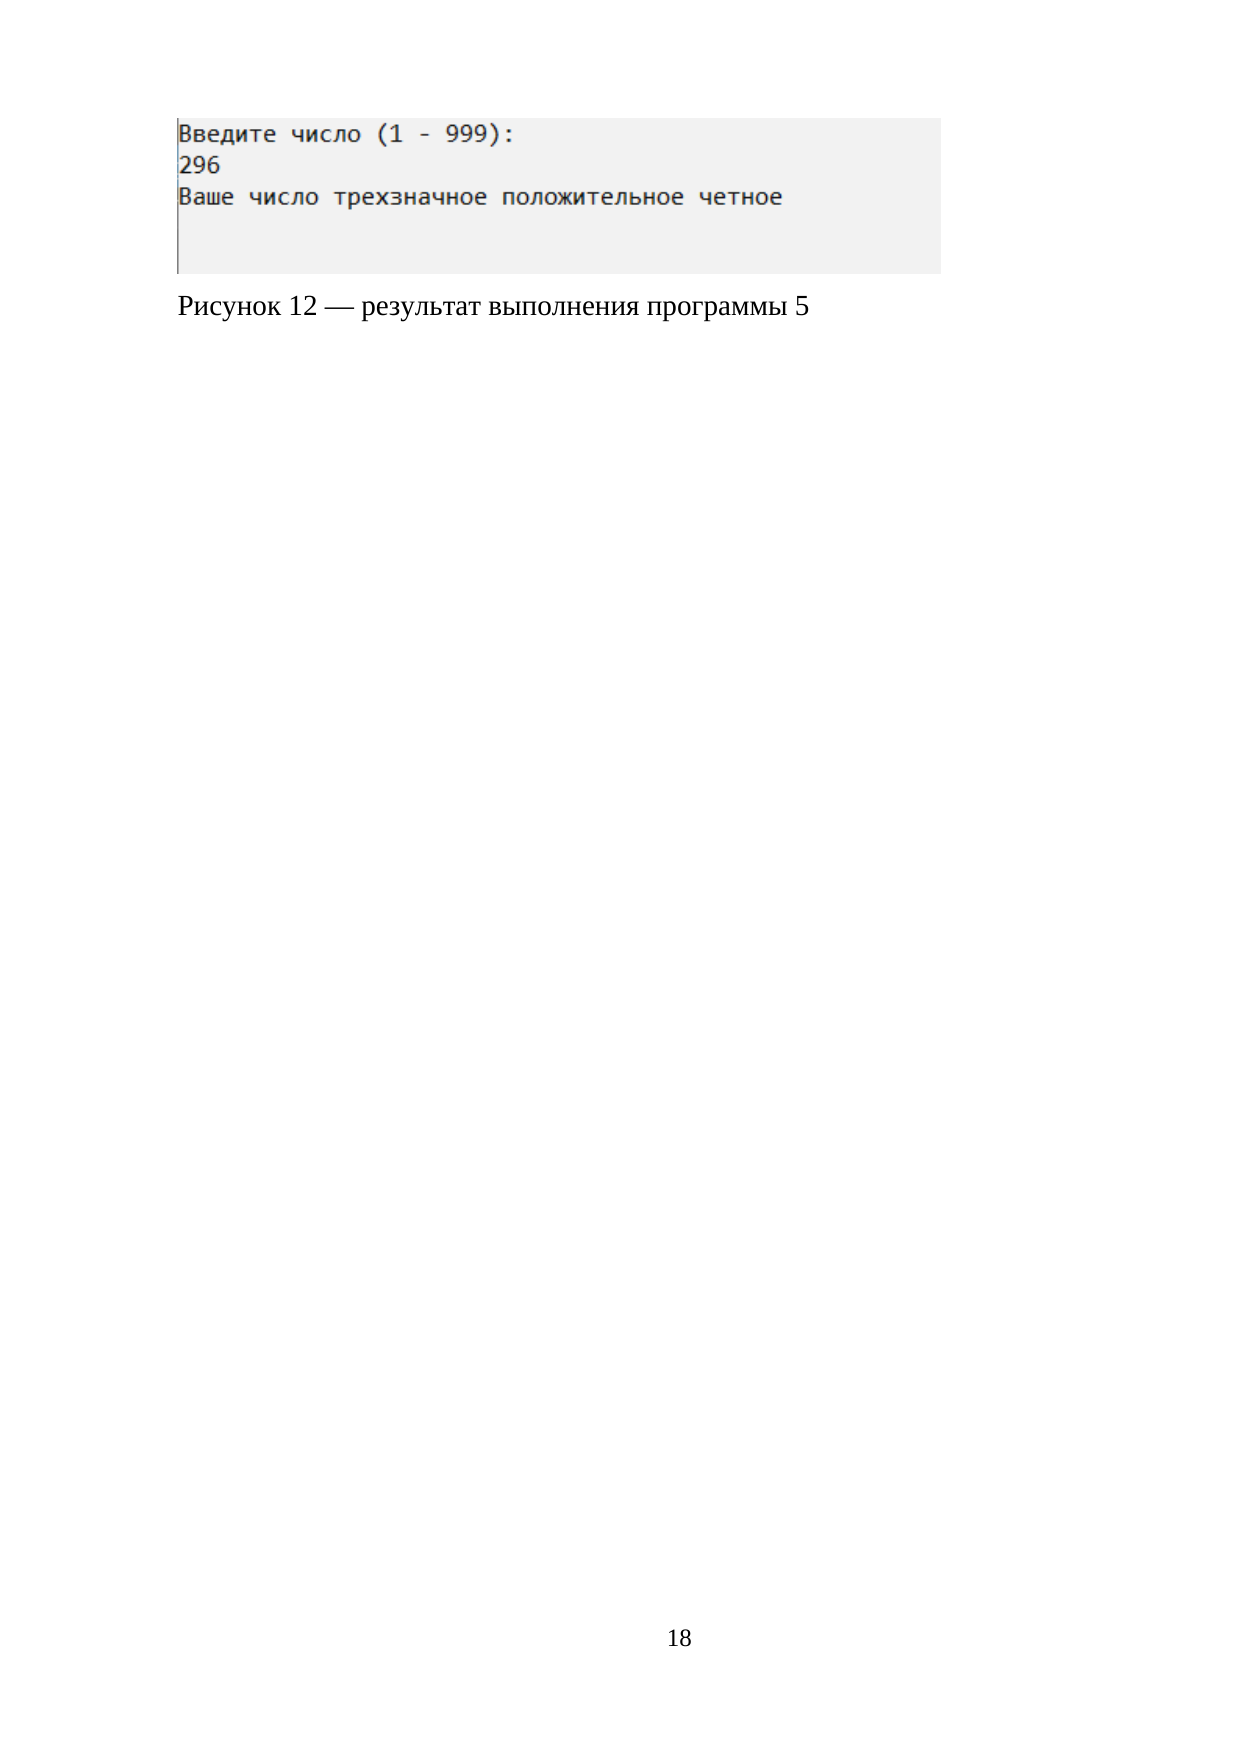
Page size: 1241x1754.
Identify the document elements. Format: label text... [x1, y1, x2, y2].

text Рисунок 12 — результат выполнения программы 5 [177, 288, 1181, 321]
picture [177, 118, 941, 274]
